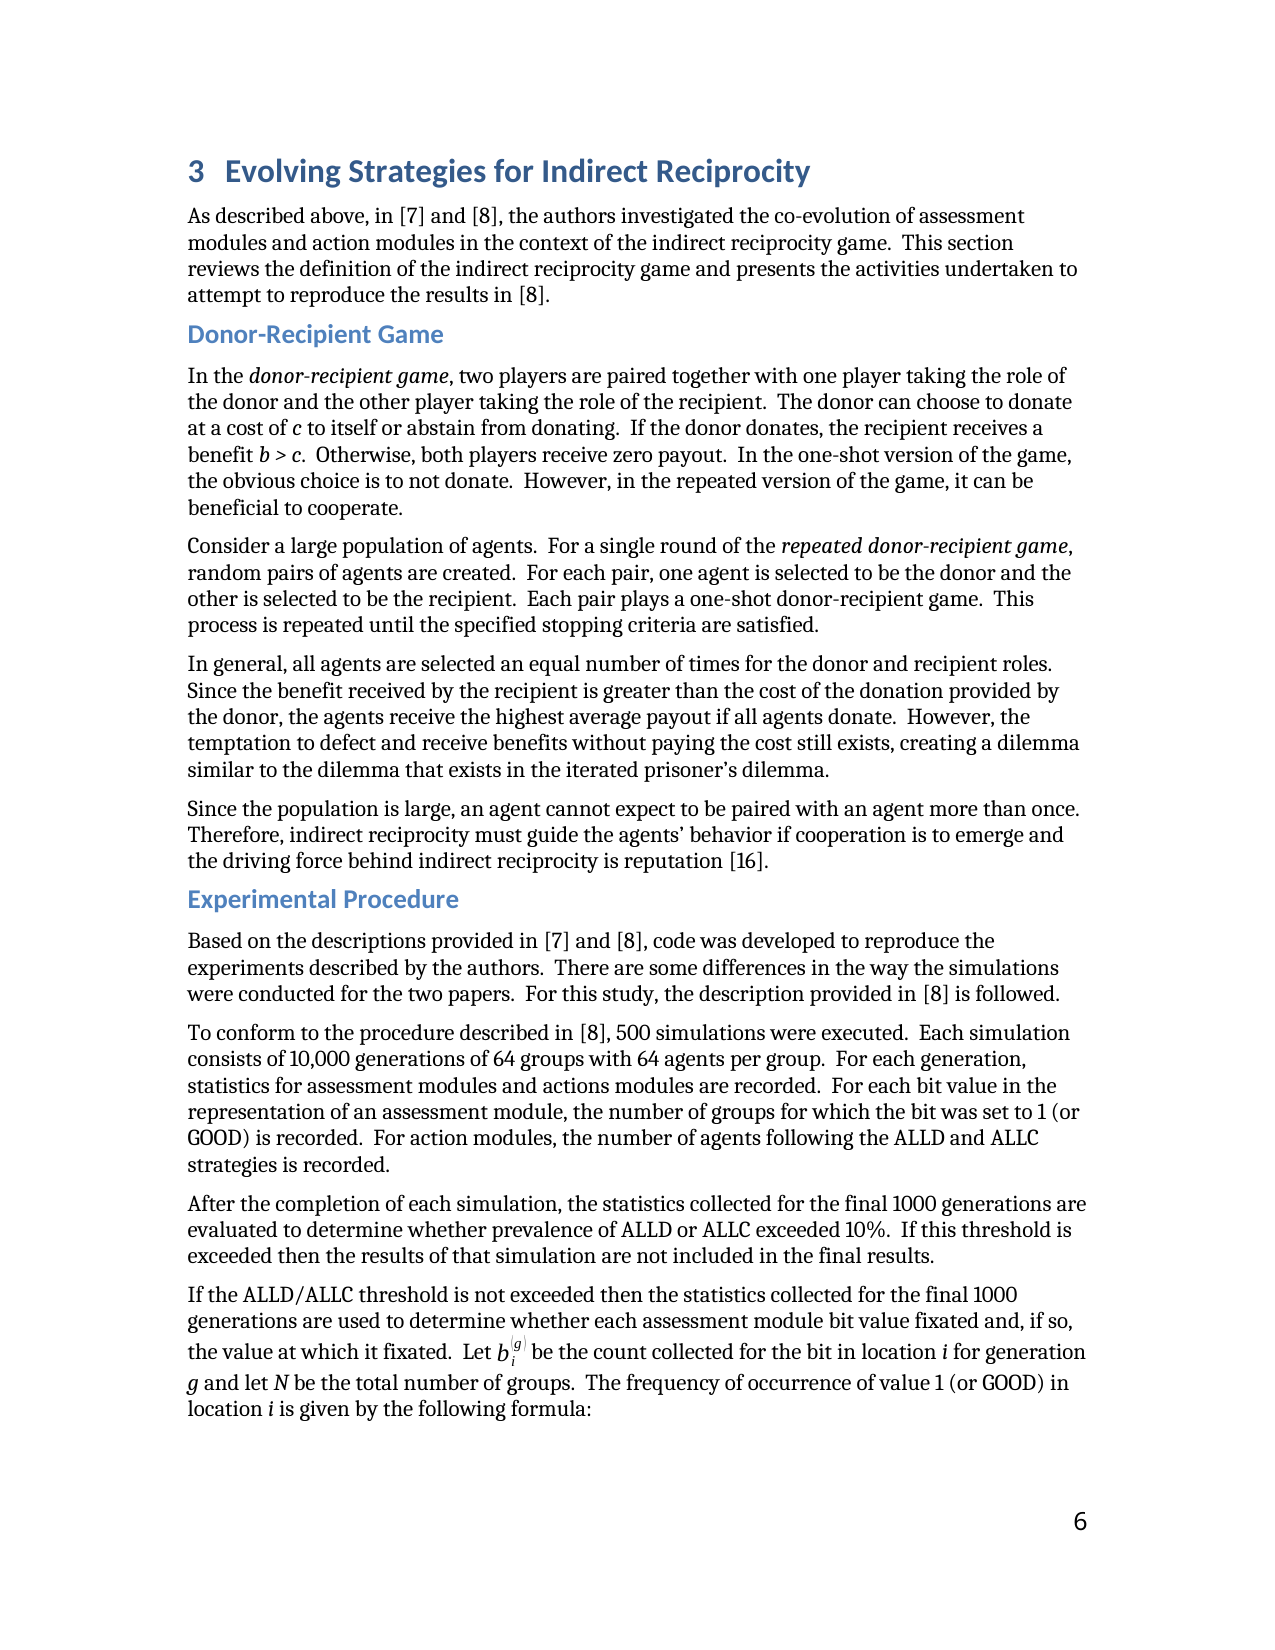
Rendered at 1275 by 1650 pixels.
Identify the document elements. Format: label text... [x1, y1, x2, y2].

text As described above, in [7] and [8], the authors investigated the co-evolution of assessment modules and action modules in the context of the indirect reciprocity game. This section reviews the definition of the indirect reciprocity game and presents the activities undertaken to attempt to reproduce the results in [8]. [187, 203, 1087, 309]
text Consider a large population of agents. For a single round of the repeated donor-recipient game, random pairs of agents are created. For each pair, one agent is selected to be the donor and the other is selected to be the recipient. Each pair plays a one-shot donor-recipient game. This process is repeated until the specified stopping criteria are satisfied. [187, 533, 1087, 638]
text To conform to the procedure described in [8], 500 simulations were executed. Each simulation consists of 10,000 generations of 64 groups with 64 agents per group. For each generation, statistics for assessment modules and actions modules are recorded. For each bit value in the representation of an assessment module, the number of groups for which the bit was set to 1 (or GOOD) is recorded. For action modules, the number of agents following the ALLD and ALLC strategies is recorded. [187, 1020, 1087, 1178]
text In the donor-recipient game, two players are paired together with one player taking the role of the donor and the other player taking the role of the recipient. The donor can choose to donate at a cost of c to itself or abstain from donating. If the donor donates, the recipient receives a benefit b > c. Otherwise, both players receive zero payout. In the one-shot version of the game, the obvious choice is to not donate. However, in the repeated version of the game, it can be beneficial to cooperate. [187, 362, 1087, 521]
text Since the population is large, an agent cannot expect to be paired with an agent more than once. Therefore, indirect reciprocity must guide the agents’ behavior if cooperation is to emerge and the driving force behind indirect reciprocity is reputation [16]. [187, 795, 1087, 874]
text In general, all agents are selected an equal number of times for the donor and recipient roles. Since the benefit received by the recipient is greater than the cost of the donation provided by the donor, the agents receive the highest average payout if all agents donate. However, the temptation to defect and receive benefits without paying the cost still exists, creating a dilemma similar to the dilemma that exists in the iterated prisoner’s dilemma. [187, 651, 1087, 783]
subtitle Experimental Procedure [187, 883, 1087, 916]
subtitle Donor-Recipient Game [187, 317, 1087, 350]
text Based on the descriptions provided in [7] and [8], code was developed to reproduce the experiments described by the authors. There are some differences in the way the simulations were conducted for the two papers. For this study, the description provided in [8] is followed. [187, 928, 1087, 1007]
subtitle Evolving Strategies for Indirect Reciprocity [187, 150, 1087, 191]
text If the ALLD/ALLC threshold is not exceeded then the statistics collected for the final 1000 generations are used to determine whether each assessment module bit value fixated and, if so, the value at which it fixated. Let be the count collected for the bit in location i for generation g and let N be the total number of groups. The frequency of occurrence of value 1 (or GOOD) in location i is given by the following formula: [187, 1282, 1087, 1423]
text After the completion of each simulation, the statistics collected for the final 1000 generations are evaluated to determine whether prevalence of ALLD or ALLC exceeded 10%. If this threshold is exceeded then the results of that simulation are not included in the final results. [187, 1190, 1087, 1269]
